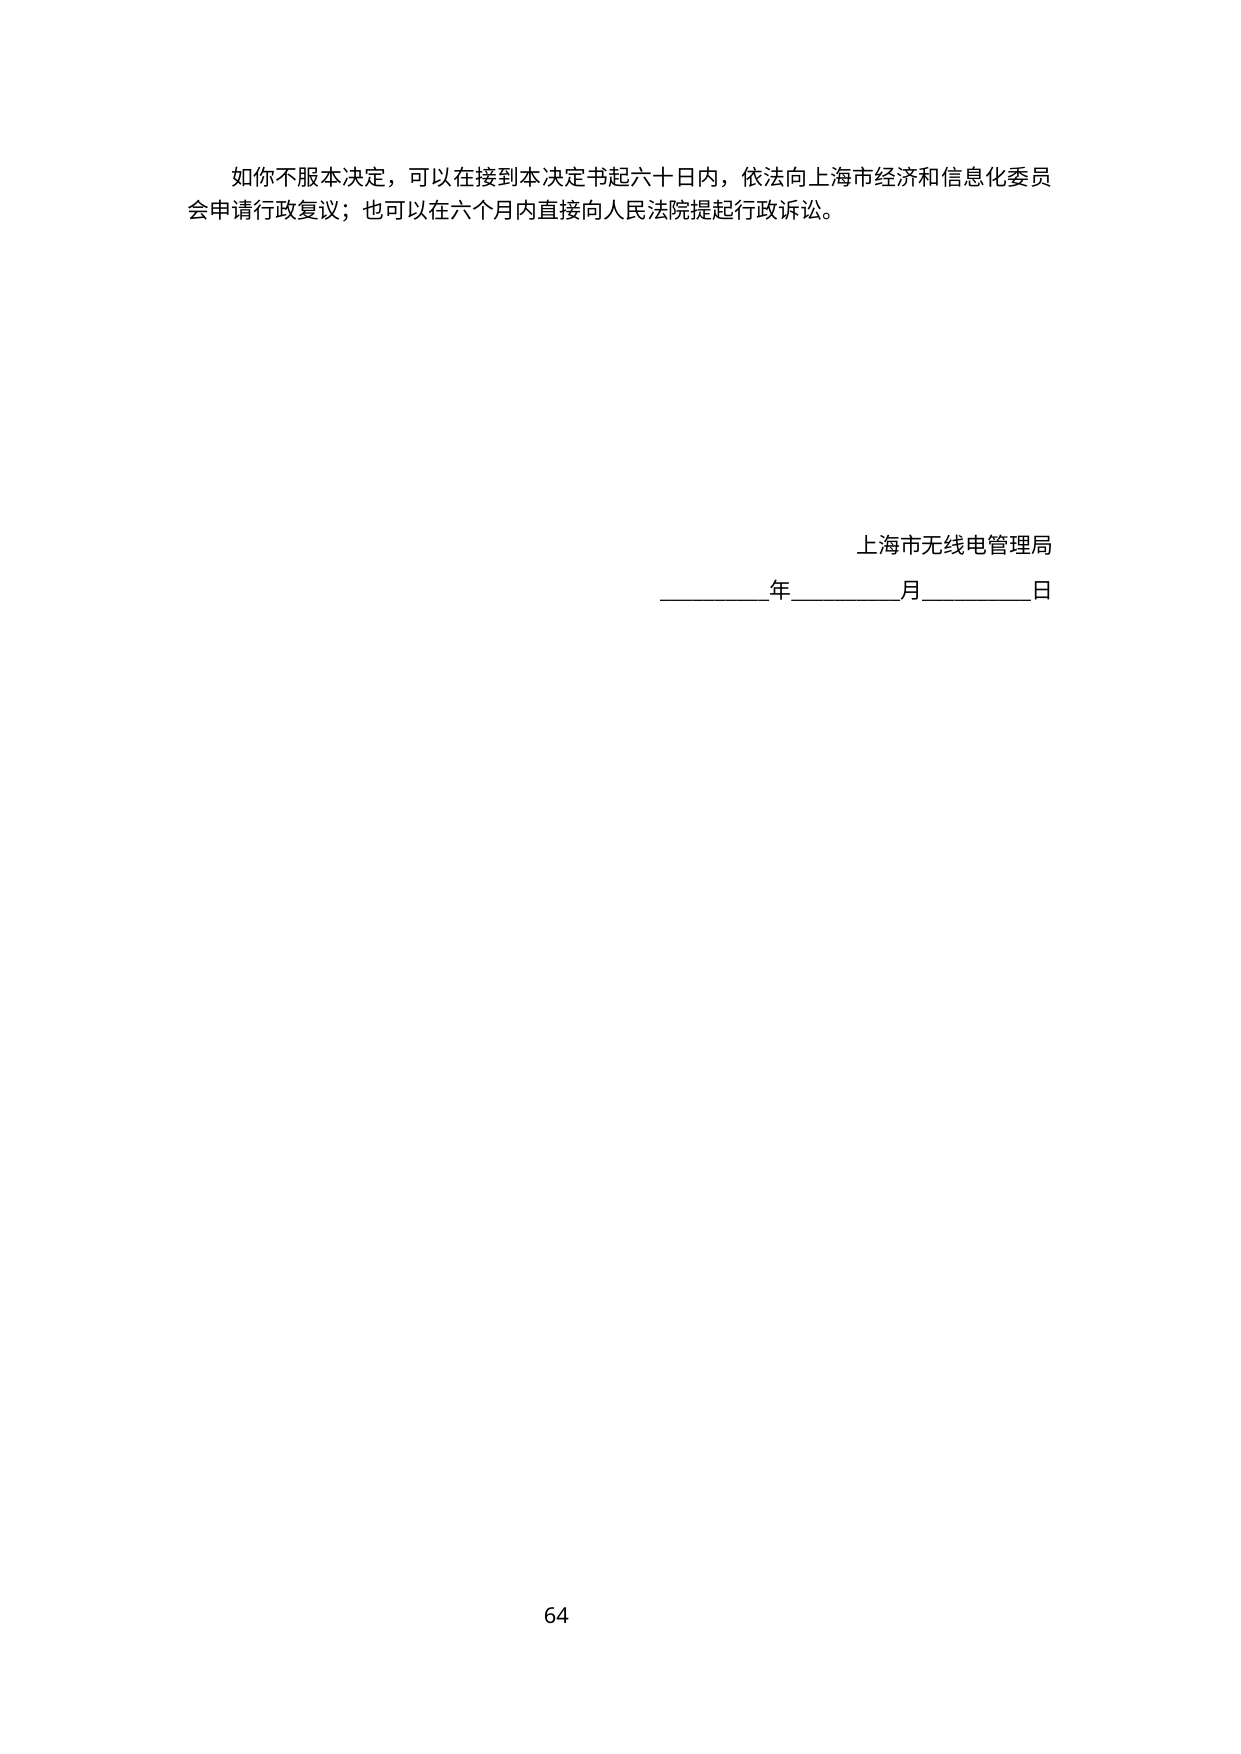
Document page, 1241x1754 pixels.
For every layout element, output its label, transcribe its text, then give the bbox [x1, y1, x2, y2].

text __________年__________月__________日 [231, 573, 1053, 606]
text 上海市无线电管理局 [231, 528, 1053, 561]
text 如你不服本决定，可以在接到本决定书起六十日内，依法向上海市经济和信息化委员会申请行政复议；也可以在六个月内直接向人民法院提起行政诉讼。 [187, 160, 1053, 225]
